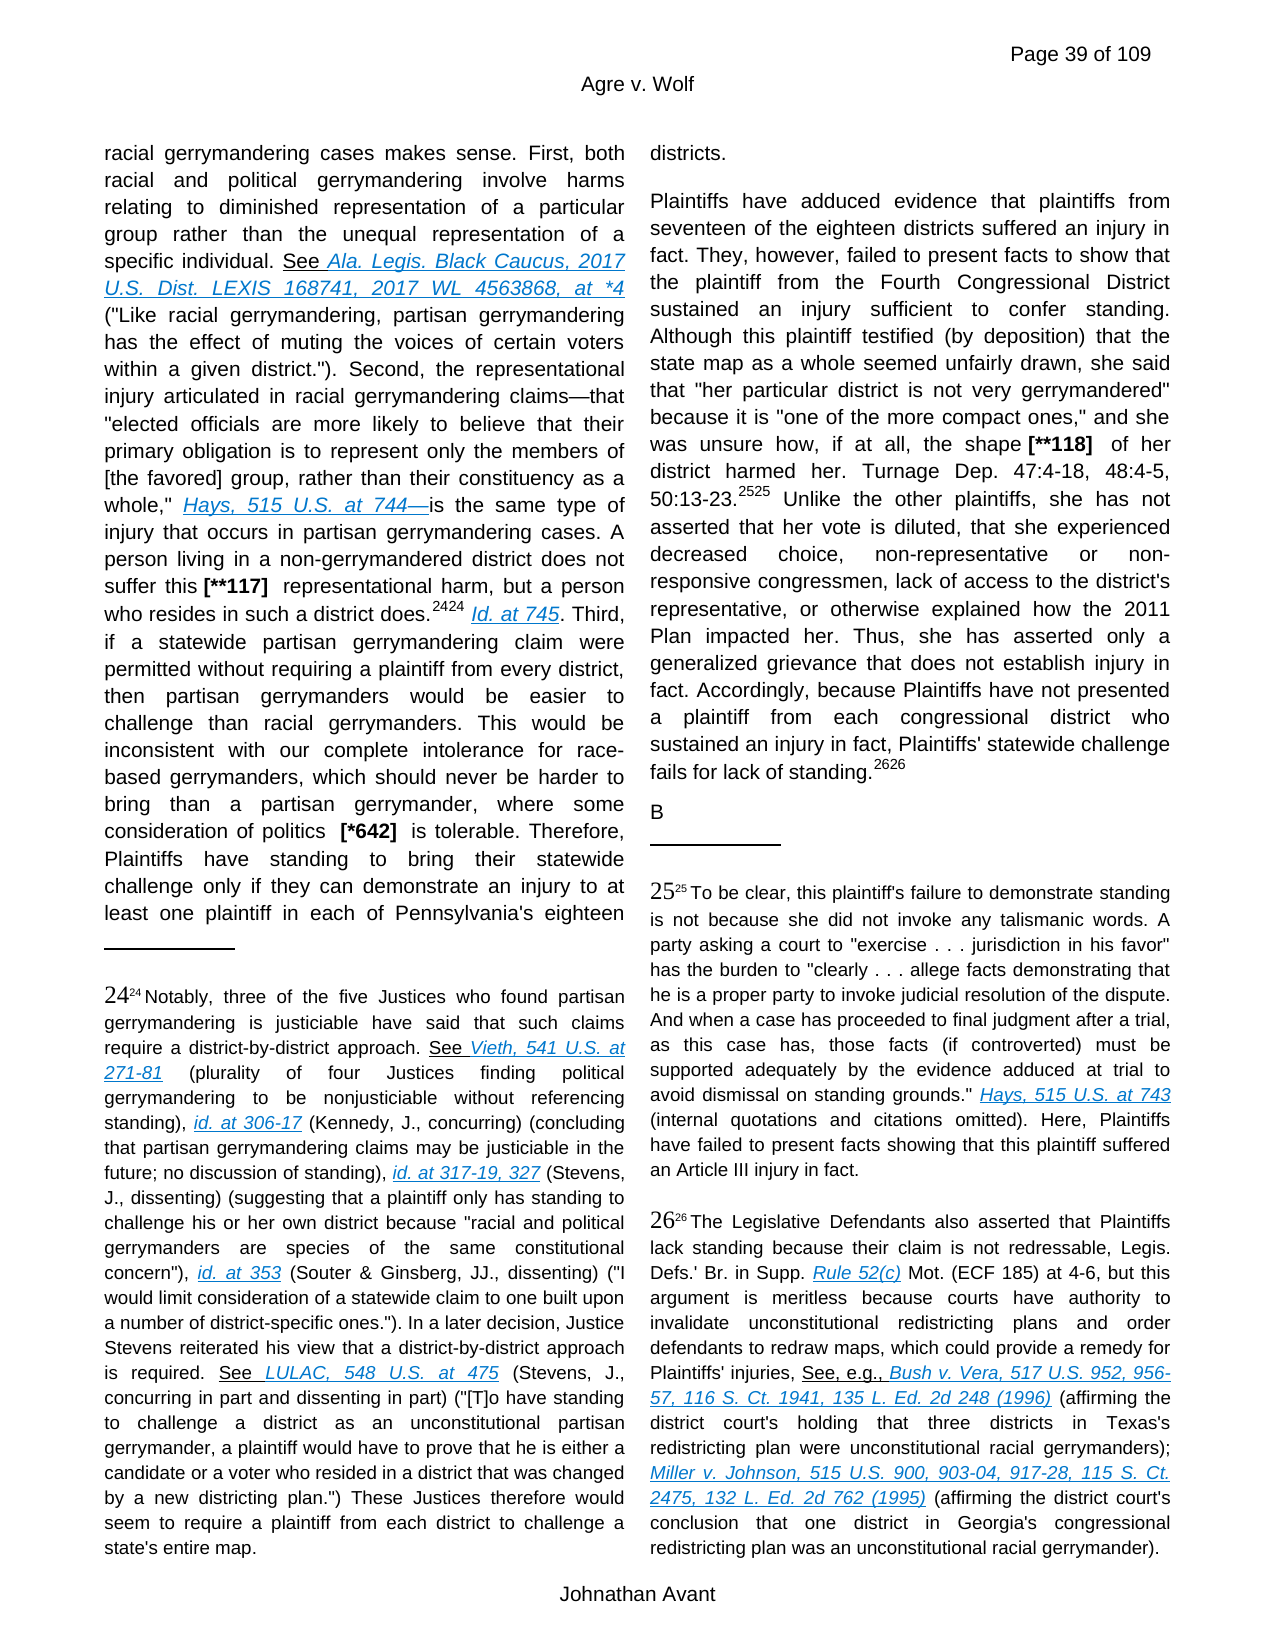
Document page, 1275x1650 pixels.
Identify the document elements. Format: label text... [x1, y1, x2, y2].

text Applying the same requirement in both partisan and racial gerrymandering cases makes sense. First, both racial and political gerrymandering involve harms relating to diminished representation of a particular group rather than the unequal representation of a specific individual. See Ala. Legis. Black Caucus, 2017 U.S. Dist. LEXIS 168741, 2017 WL 4563868, at *4 ("Like racial gerrymandering, partisan gerrymandering has the effect of muting the voices of certain voters within a given district."). Second, the representational injury articulated in racial gerrymandering claims—that "elected officials are more likely to believe that their primary obligation is to represent only the members of [the favored] group, rather than their constituency as a whole," Hays, 515 U.S. at 744—is the same type of injury that occurs in partisan gerrymandering cases. A person living in a non-gerrymandered district does not suffer this [**117] representational harm, but a person who resides in such a district does.24 Id. at 745. Third, if a statewide partisan gerrymandering claim were permitted without requiring a plaintiff from every district, then partisan gerrymanders would be easier to challenge than racial gerrymanders. This would be inconsistent with our complete intolerance for race-based gerrymanders, which should never be harder to bring than a partisan gerrymander, where some consideration of politics [*642] is tolerable. Therefore, Plaintiffs have standing to bring their statewide challenge only if they can demonstrate an injury to at least one plaintiff in each of Pennsylvania's eighteen districts. [104, 298, 625, 924]
text Plaintiffs have adduced evidence that plaintiffs from seventeen of the eighteen districts suffered an injury in fact. They, however, failed to present facts to show that the plaintiff from the Fourth Congressional District sustained an injury sufficient to confer standing. Although this plaintiff testified (by deposition) that the state map as a whole seemed unfairly drawn, she said that "her particular district is not very gerrymandered" because it is "one of the more compact ones," and she was unsure how, if at all, the shape [**118] of her district harmed her. Turnage Dep. 47:4-18, 48:4-5, 50:13-23.25 Unlike the other plaintiffs, she has not asserted that her vote is diluted, that she experienced decreased choice, non-representative or non-responsive congressmen, lack of access to the district's representative, or otherwise explained how the 2011 Plan impacted her. Thus, she has asserted only a generalized grievance that does not establish injury in fact. Accordingly, because Plaintiffs have not presented a plaintiff from each congressional district who sustained an injury in fact, Plaintiffs' statewide challenge fails for lack of standing.26 [650, 185, 1171, 784]
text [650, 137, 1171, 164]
text B [650, 797, 1171, 824]
